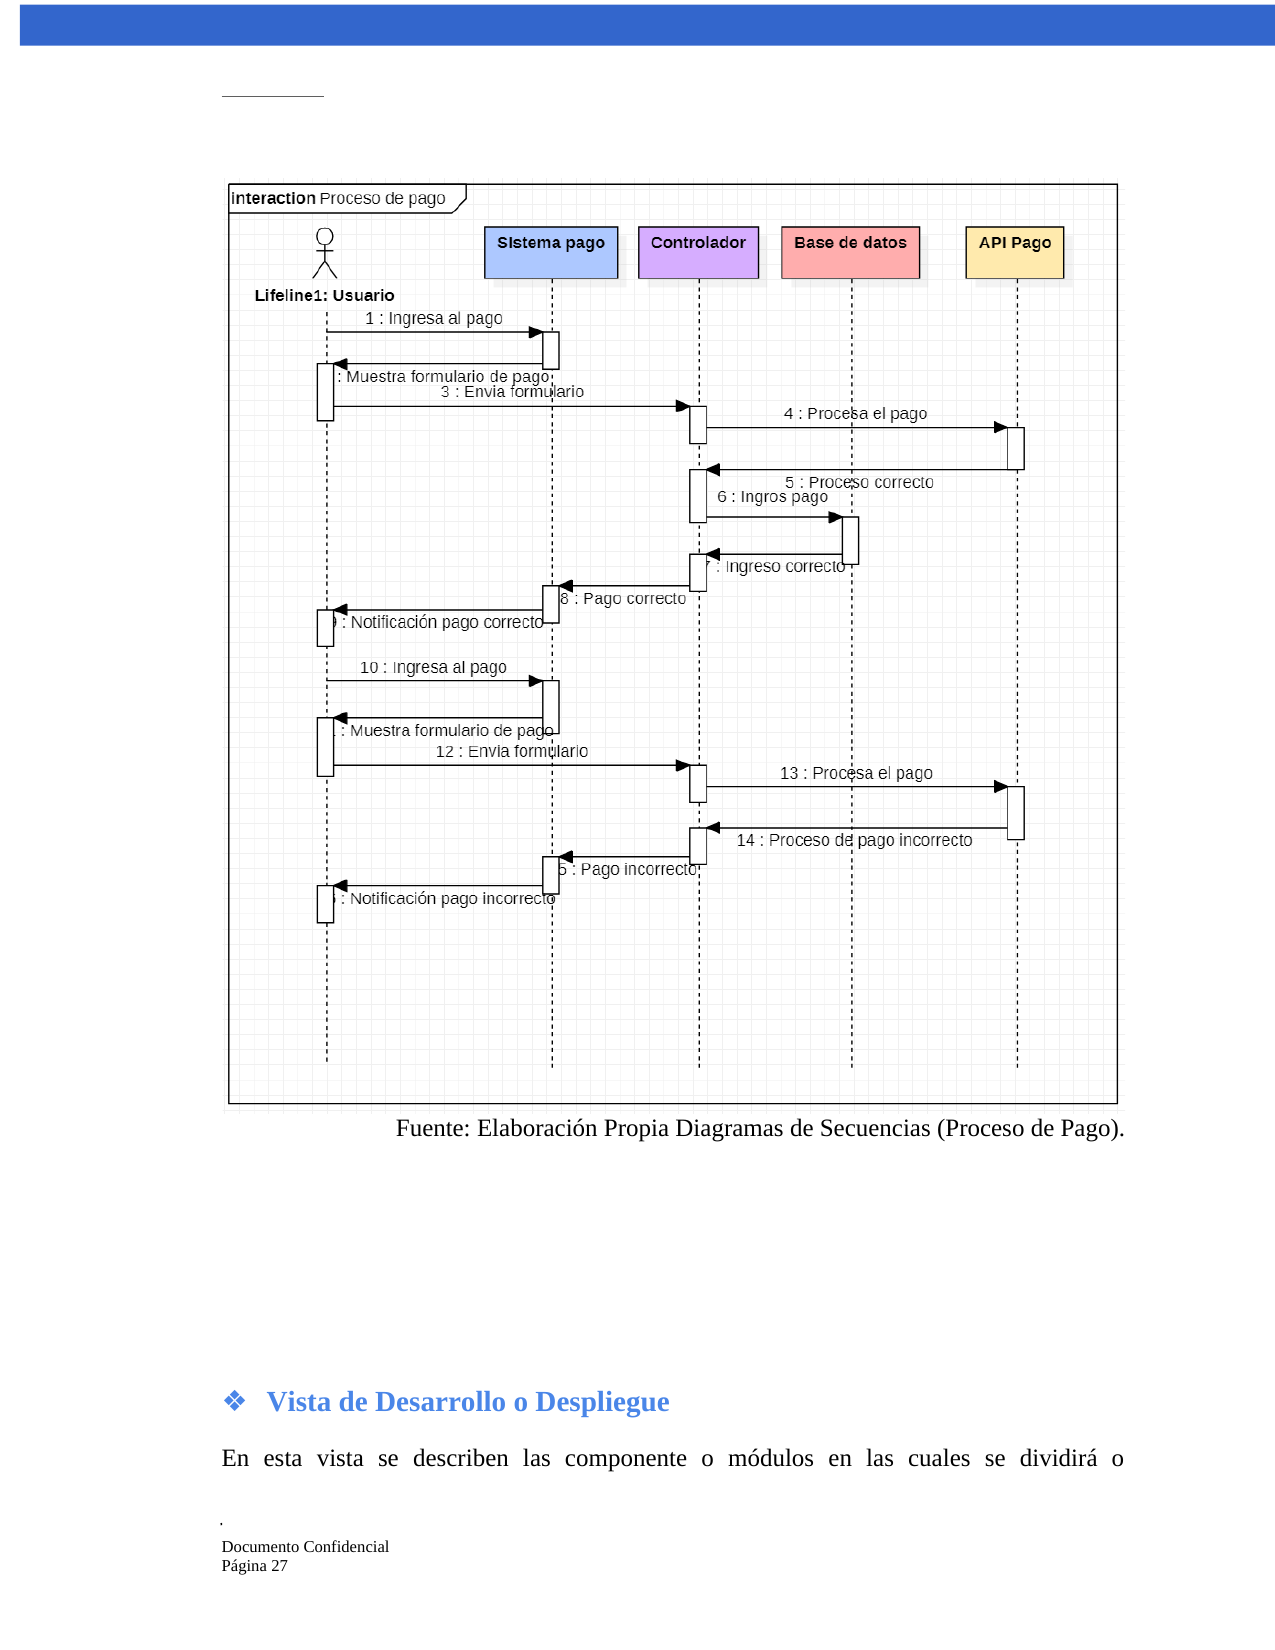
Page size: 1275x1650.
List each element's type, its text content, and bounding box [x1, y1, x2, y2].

picture [222, 178, 1125, 1114]
text En esta vista se describen las componente o módulos en las cuales se dividirá o implementará el sistema [221, 1443, 1125, 1472]
list Vista de Desarrollo o Despliegue [221, 1384, 1125, 1418]
